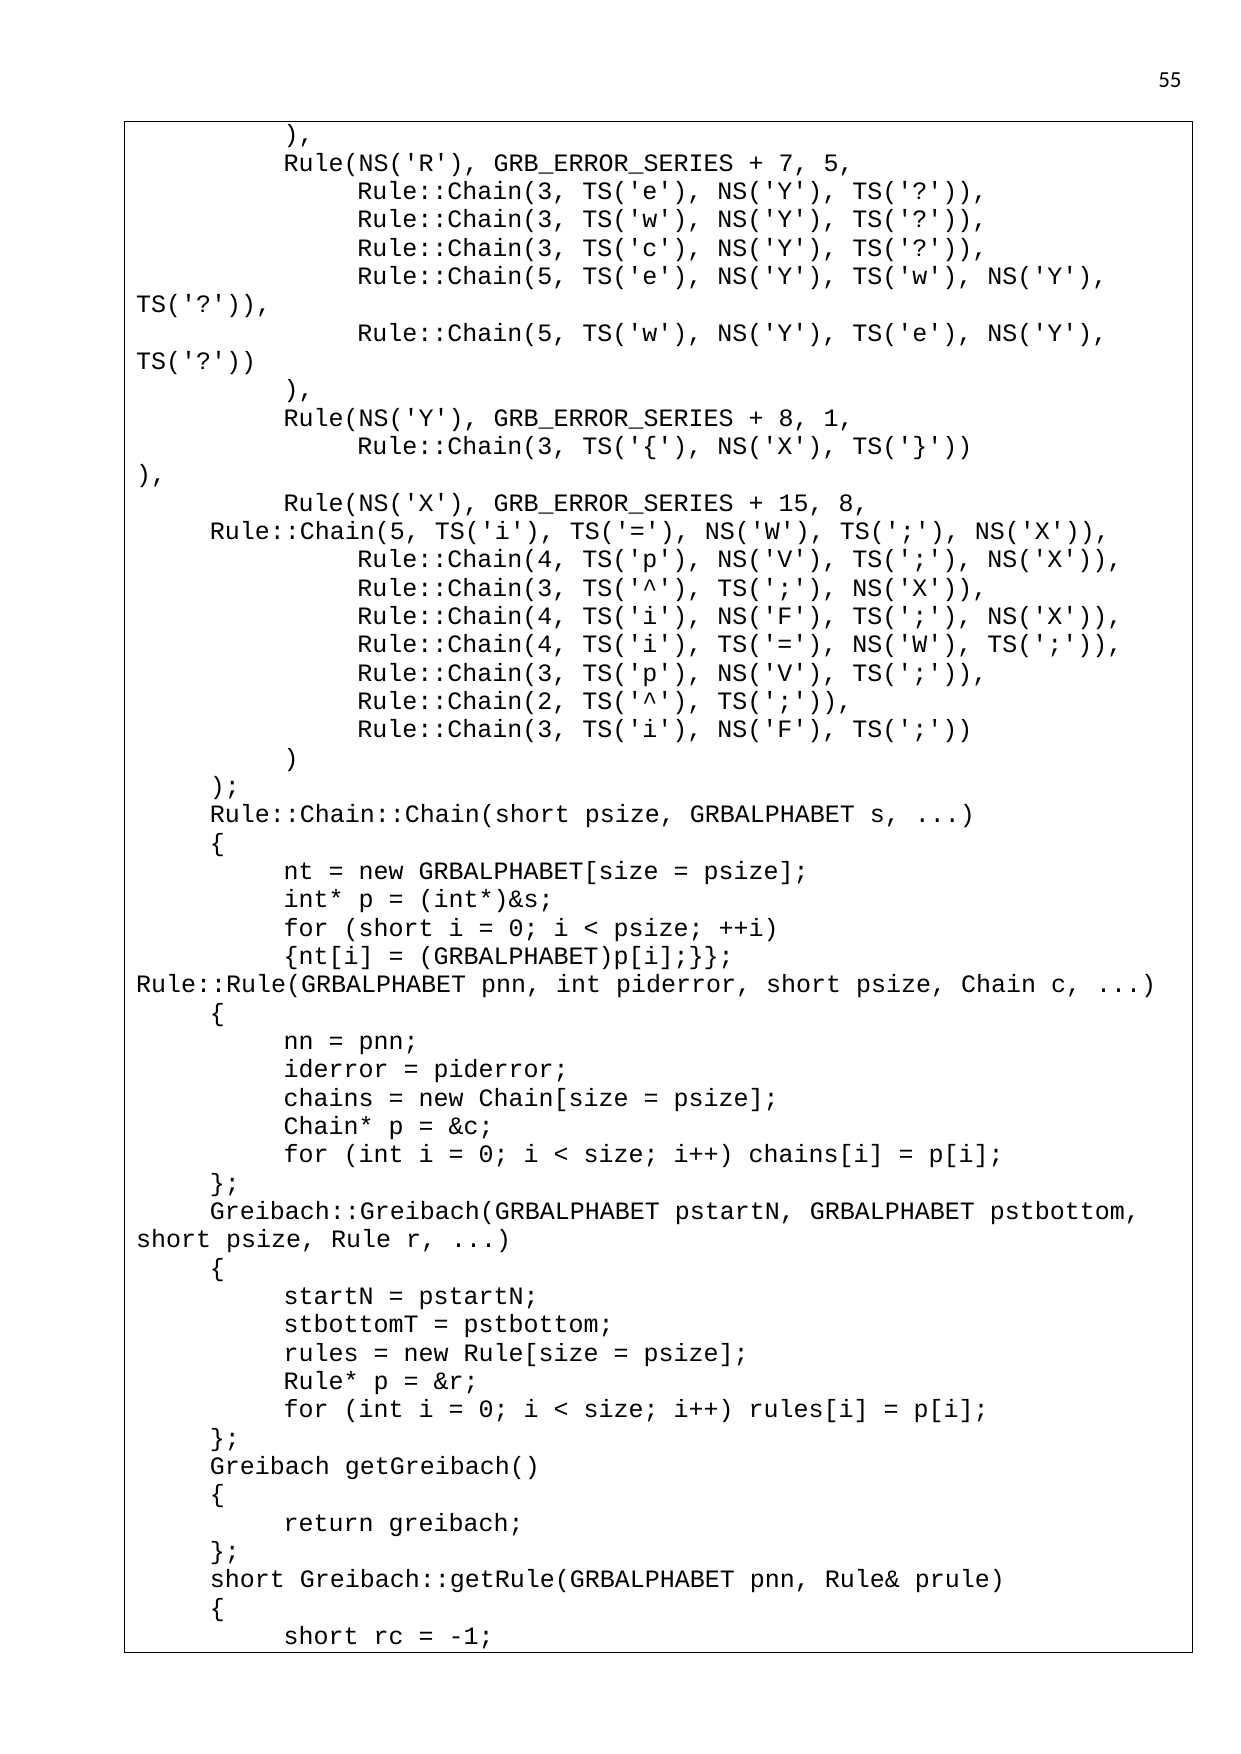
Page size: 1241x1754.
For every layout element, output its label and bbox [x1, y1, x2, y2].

table_header [125, 122, 1192, 1652]
